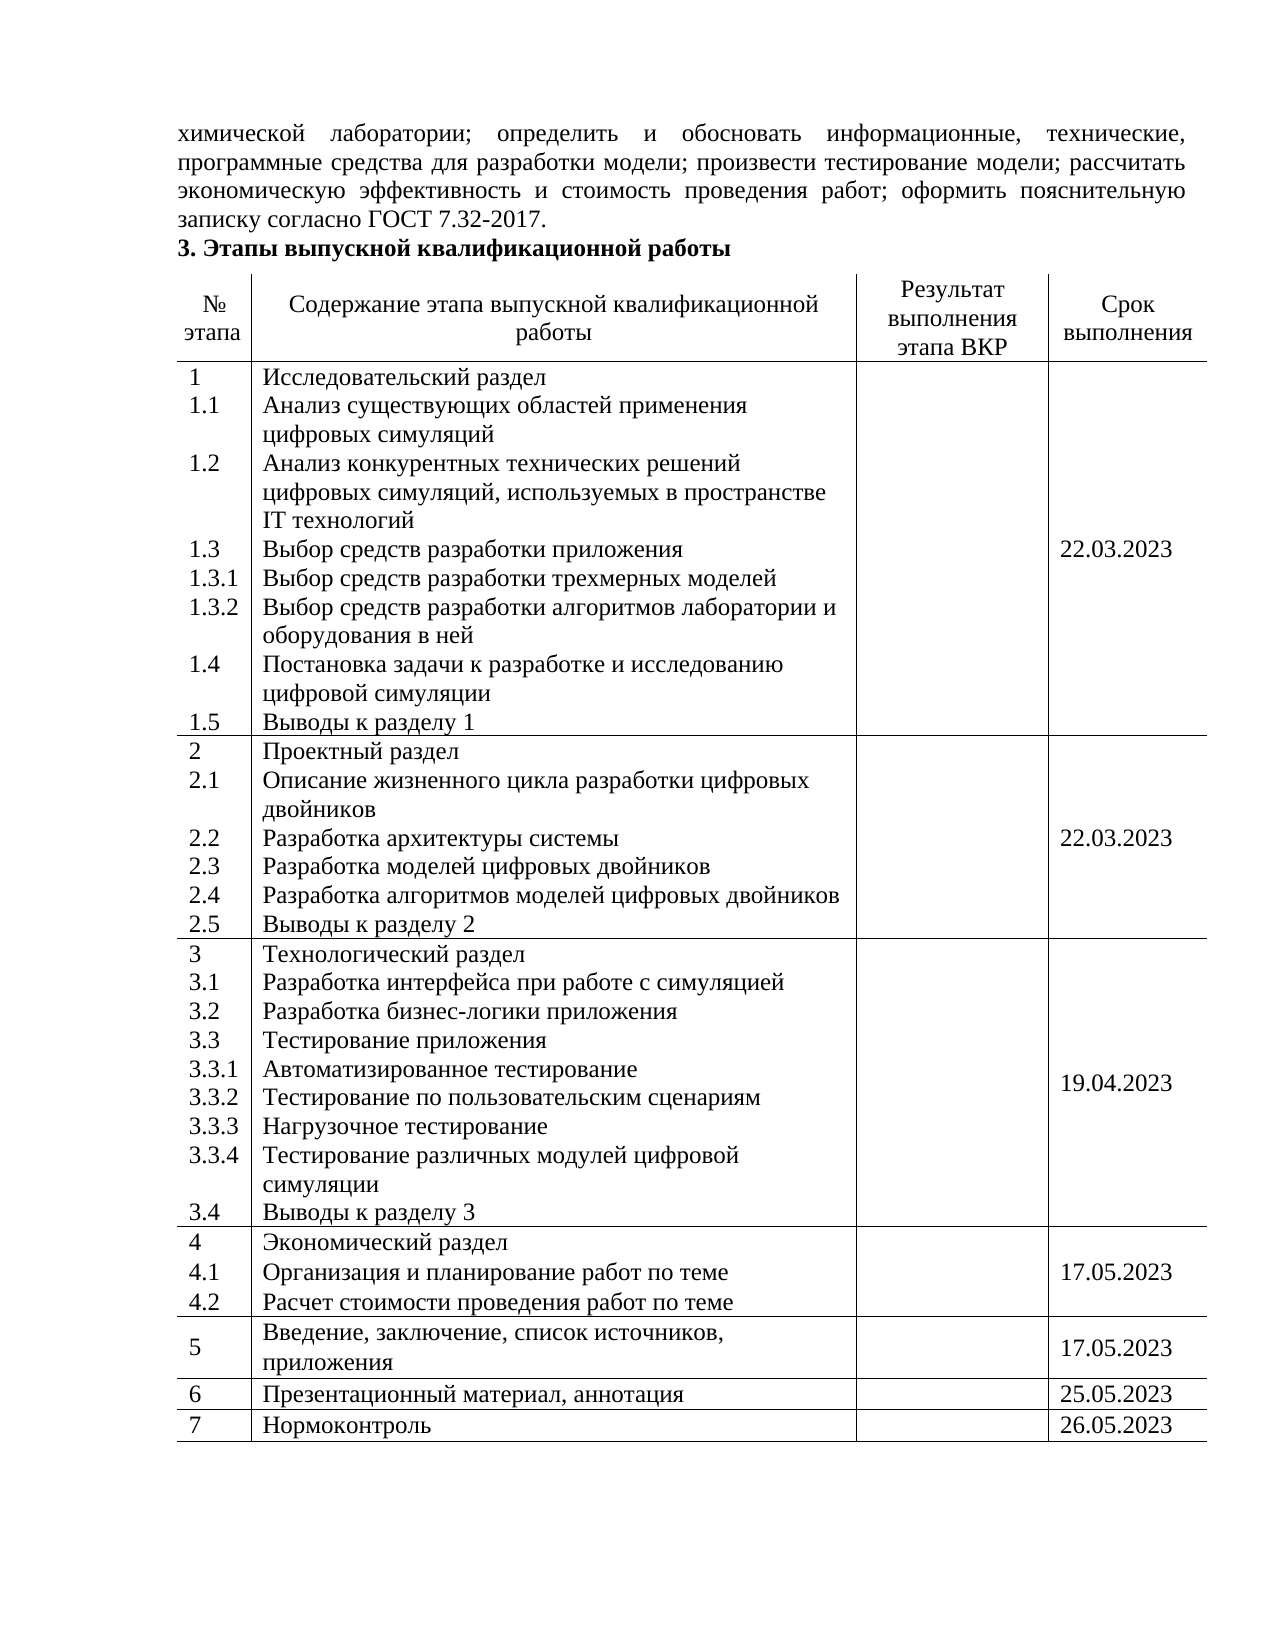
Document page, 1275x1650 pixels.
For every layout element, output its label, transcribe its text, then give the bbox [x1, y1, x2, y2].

table_cell 2 2.1 2.2 2.3 2.4 2.5 [177, 736, 251, 938]
table_cell Введение, заключение, список источников, приложения [252, 1317, 856, 1378]
table_cell 6 [177, 1379, 251, 1409]
table_cell [857, 1317, 1048, 1378]
table_cell 26.05.2023 [1049, 1410, 1207, 1441]
table_cell [857, 1227, 1048, 1316]
table_cell [857, 939, 1048, 1226]
table_cell 1 1.1 1.2 1.3 1.3.1 1.3.2 1.4 1.5 [177, 362, 251, 735]
table_cell 17.05.2023 [1049, 1227, 1207, 1316]
table_cell Проектный раздел Описание жизненного цикла разработки цифровых двойников Разработка архитектуры системы Разработка моделей цифровых двойников Разработка алгоритмов моделей цифровых двойников Выводы к разделу 2 [252, 736, 856, 938]
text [177, 118, 1186, 233]
table_cell [857, 1410, 1048, 1441]
table_cell Исследовательский раздел Анализ существующих областей применения цифровых симуляций Анализ конкурентных технических решений цифровых симуляций, используемых в пространстве IT технологий Выбор средств разработки приложения Выбор средств разработки трехмерных моделей Выбор средств разработки алгоритмов лаборатории и оборудования в ней Постановка задачи к разработке и исследованию цифровой симуляции Выводы к разделу 1 [252, 362, 856, 735]
table_header № этапа [177, 274, 251, 361]
table_cell 7 [177, 1410, 251, 1441]
table_header Содержание этапа выпускной квалификационной работы [252, 274, 856, 361]
table_header Результат выполнения этапа ВКР [857, 274, 1048, 361]
table_cell Технологический раздел Разработка интерфейса при работе с симуляцией Разработка бизнес-логики приложения Тестирование приложения Автоматизированное тестирование Тестирование по пользовательским сценариям Нагрузочное тестирование Тестирование различных модулей цифровой симуляции Выводы к разделу 3 [252, 939, 856, 1226]
table_cell Нормоконтроль [252, 1410, 856, 1441]
table_cell 19.04.2023 [1049, 939, 1207, 1226]
table_cell Презентационный материал, аннотация [252, 1379, 856, 1409]
table_cell 22.03.2023 [1049, 362, 1207, 735]
table_cell 4 4.1 4.2 [177, 1227, 251, 1316]
table_cell [857, 362, 1048, 735]
table_header Срок выполнения [1049, 274, 1207, 361]
table_cell 5 [177, 1317, 251, 1378]
table_cell 3 3.1 3.2 3.3 3.3.1 3.3.2 3.3.3 3.3.4 3.4 [177, 939, 251, 1226]
table_cell Экономический раздел Организация и планирование работ по теме Расчет стоимости проведения работ по теме [252, 1227, 856, 1316]
table_cell 17.05.2023 [1049, 1317, 1207, 1378]
text 3. Этапы выпускной квалификационной работы [177, 233, 1186, 262]
table_cell 25.05.2023 [1049, 1379, 1207, 1409]
table_cell [857, 736, 1048, 938]
table_cell [857, 1379, 1048, 1409]
table_cell 22.03.2023 [1049, 736, 1207, 938]
